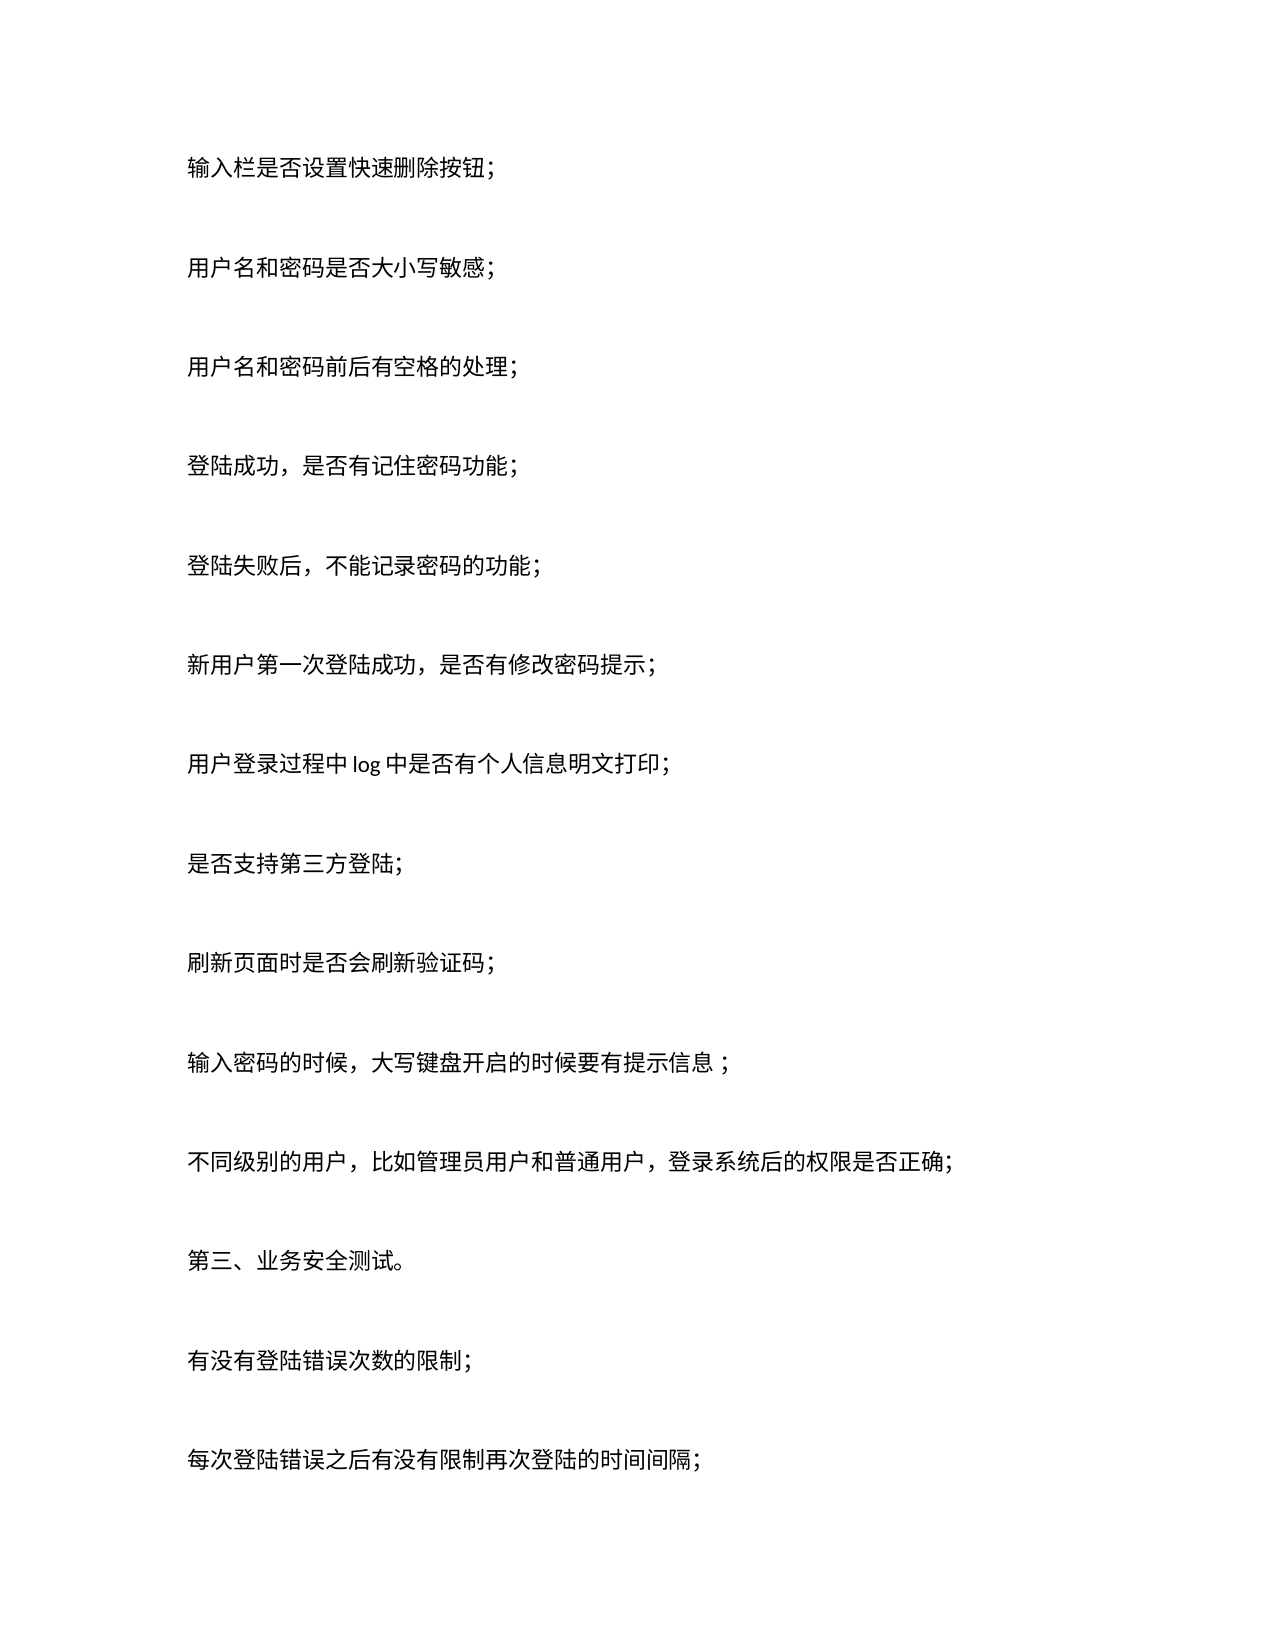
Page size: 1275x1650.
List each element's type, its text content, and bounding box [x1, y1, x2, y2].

text 输入密码的时候，大写键盘开启的时候要有提示信息 ； [187, 1044, 1087, 1078]
text 是否支持第三方登陆； [187, 846, 1087, 879]
text 登陆成功，是否有记住密码功能； [187, 448, 1087, 481]
text 用户登录过程中log中是否有个人信息明文打印； [187, 746, 1087, 779]
text 用户名和密码是否大小写敏感； [187, 249, 1087, 283]
text 输入栏是否设置快速删除按钮； [187, 150, 1087, 183]
text 用户名和密码前后有空格的处理； [187, 349, 1087, 382]
text 第三、业务安全测试。 [187, 1243, 1087, 1276]
text 不同级别的用户，比如管理员用户和普通用户，登录系统后的权限是否正确； [187, 1144, 1087, 1177]
text 有没有登陆错误次数的限制； [187, 1342, 1087, 1376]
text 每次登陆错误之后有没有限制再次登陆的时间间隔； [187, 1442, 1087, 1475]
text 刷新页面时是否会刷新验证码； [187, 945, 1087, 978]
text 登陆失败后，不能记录密码的功能； [187, 547, 1087, 581]
text 新用户第一次登陆成功，是否有修改密码提示； [187, 647, 1087, 680]
